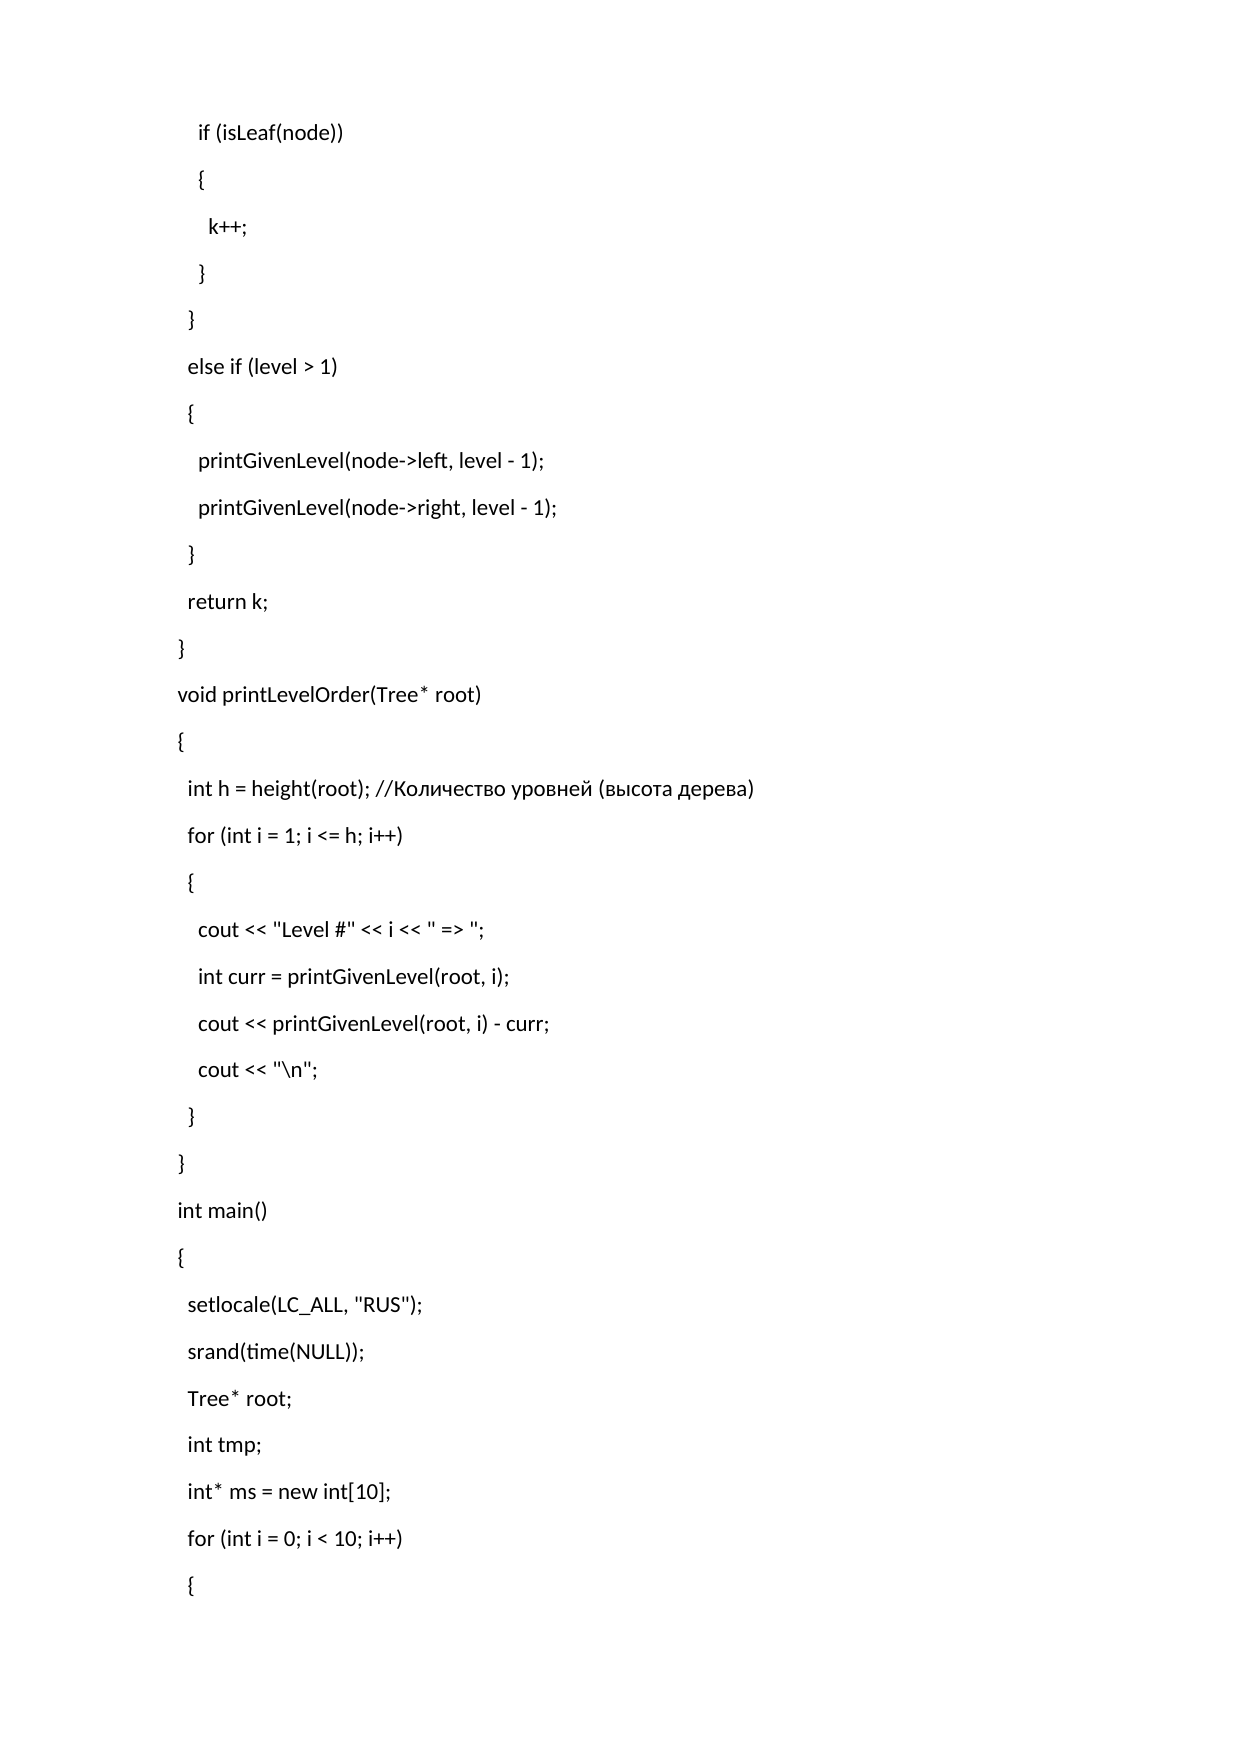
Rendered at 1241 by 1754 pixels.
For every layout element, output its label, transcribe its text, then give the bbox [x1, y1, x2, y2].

text int h = height(root); //Количество уровней (высота дерева) [177, 774, 1152, 802]
text else if (level > 1) [177, 352, 1152, 381]
text int tmp; [177, 1431, 1152, 1459]
text printGivenLevel(node->right, level - 1); [177, 493, 1152, 521]
text return k; [177, 587, 1152, 615]
text } [177, 306, 1152, 334]
text { [177, 1243, 1152, 1271]
text Tree* root; [177, 1384, 1152, 1412]
text } [177, 1102, 1152, 1131]
text int curr = printGivenLevel(root, i); [177, 962, 1152, 990]
text printGivenLevel(node->left, level - 1); [177, 446, 1152, 474]
text srand(time(NULL)); [177, 1337, 1152, 1365]
text cout << printGivenLevel(root, i) - curr; [177, 1009, 1152, 1037]
text { [177, 868, 1152, 896]
text } [177, 1149, 1152, 1177]
text { [177, 1571, 1152, 1599]
text } [177, 259, 1152, 287]
text void printLevelOrder(Tree* root) [177, 681, 1152, 709]
text int* ms = new int[10]; [177, 1477, 1152, 1506]
text cout << "\n"; [177, 1056, 1152, 1084]
text { [177, 399, 1152, 427]
text setlocale(LC_ALL, "RUS"); [177, 1290, 1152, 1318]
text k++; [177, 212, 1152, 240]
text cout << "Level #" << i << " => "; [177, 915, 1152, 943]
text for (int i = 1; i <= h; i++) [177, 821, 1152, 849]
text } [177, 634, 1152, 662]
text } [177, 540, 1152, 568]
text { [177, 165, 1152, 193]
text int main() [177, 1196, 1152, 1224]
text { [177, 727, 1152, 756]
text for (int i = 0; i < 10; i++) [177, 1524, 1152, 1552]
text if (isLeaf(node)) [177, 118, 1152, 146]
